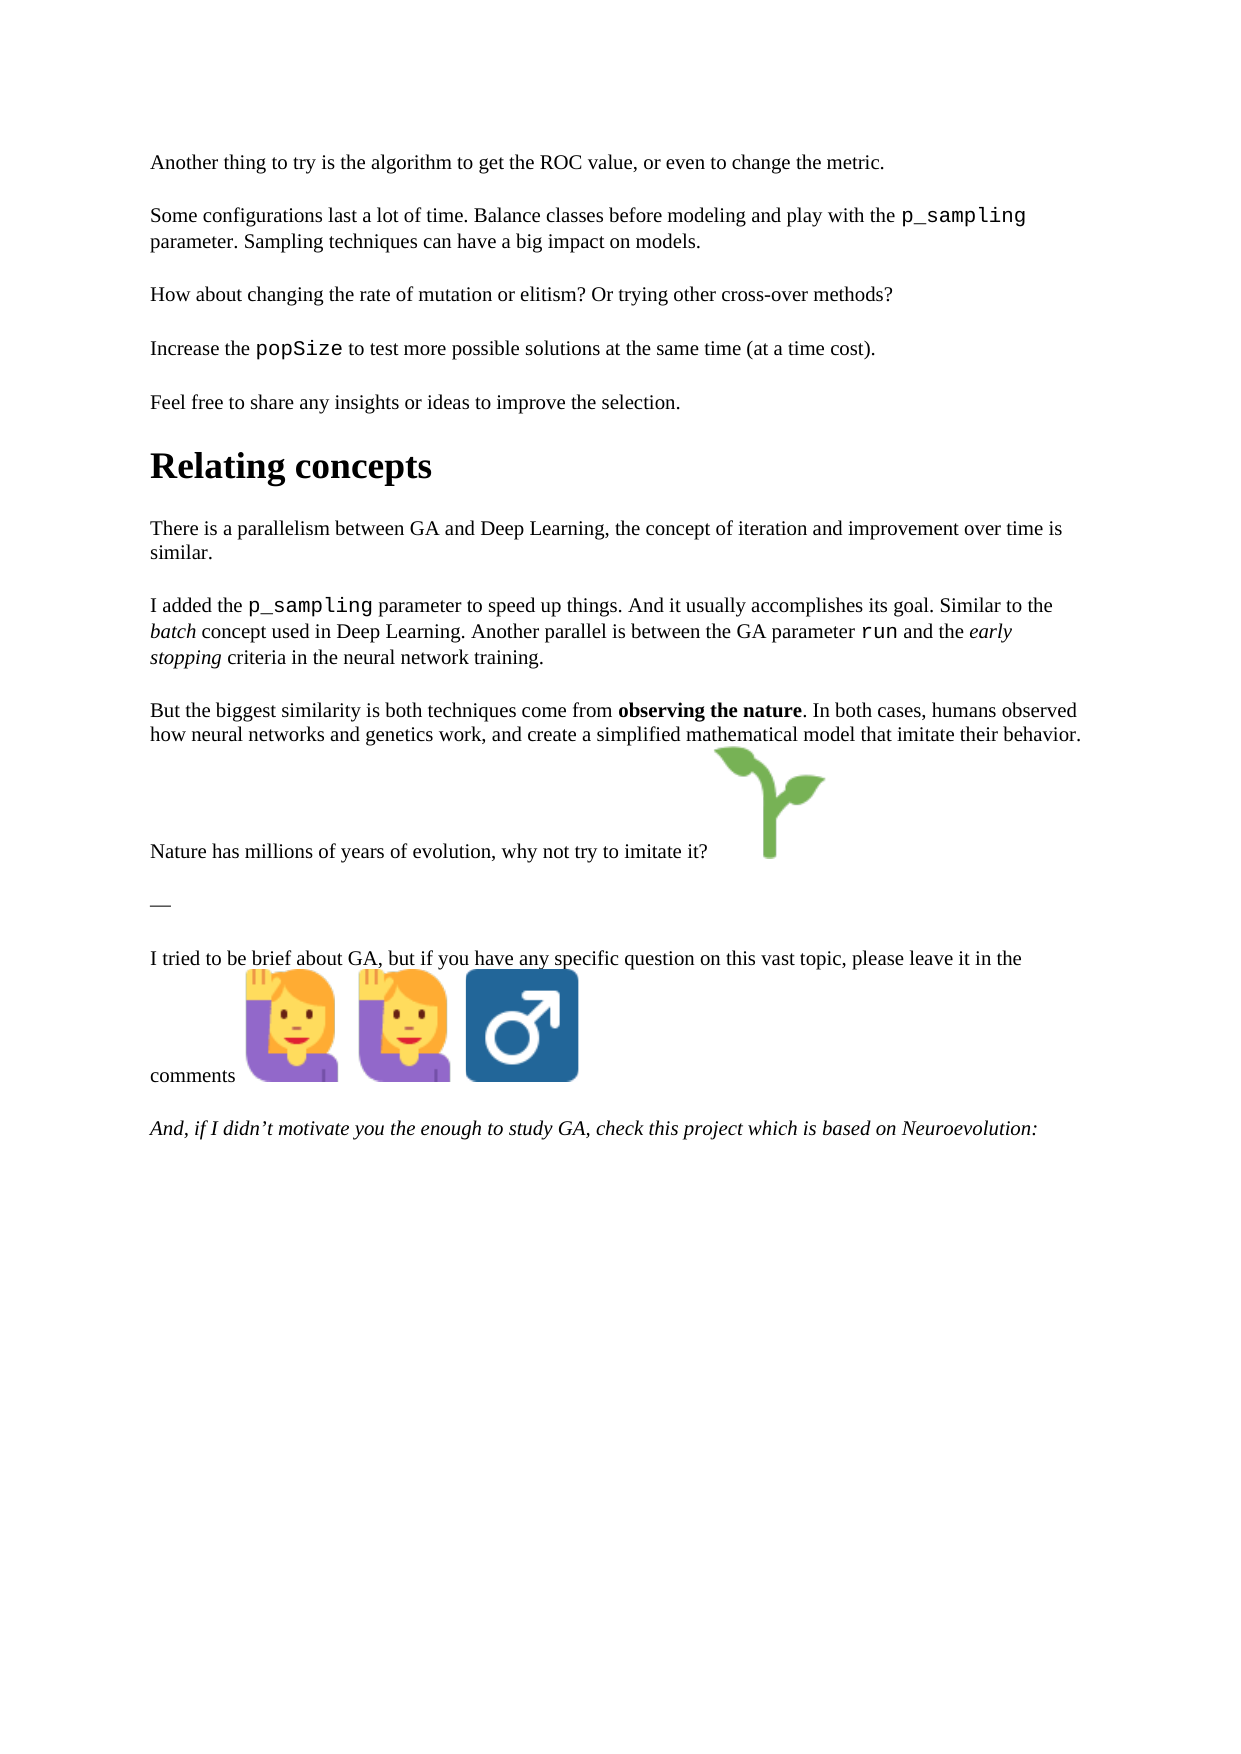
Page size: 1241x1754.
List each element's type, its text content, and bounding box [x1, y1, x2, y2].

text Increase the popSize to test more possible solutions at the same time (at a time cost). [150, 335, 1090, 361]
text And, if I didn’t motivate you the enough to study GA, check this project which is based on Neuroevolution: [150, 1116, 1090, 1140]
text Another thing to try is the algorithm to get the ROC value, or even to change the metric. [150, 150, 1090, 174]
text Some configurations last a lot of time. Balance classes before modeling and play with the p_sampling parameter. Sampling techniques can have a big impact on models. [150, 203, 1090, 253]
picture [713, 746, 827, 859]
text Feel free to share any insights or ideas to improve the selection. [150, 390, 1090, 414]
text There is a parallelism between GA and Deep Learning, the concept of iteration and improvement over time is similar. [150, 516, 1090, 564]
text — [150, 892, 1090, 916]
text I added the p_sampling parameter to speed up things. And it usually accomplishes its goal. Similar to the batch concept used in Deep Learning. Another parallel is between the GA parameter run and the early stopping criteria in the neural network training. [150, 593, 1090, 669]
text Relating concepts [150, 443, 1090, 487]
text But the biggest similarity is both techniques come from observing the nature. In both cases, humans observed how neural networks and genetics work, and create a simplified mathematical model that imitate their behavior. Nature has millions of years of evolution, why not try to imitate it? [150, 698, 1090, 863]
text How about changing the rate of mutation or elitism? Or trying other cross-over methods? [150, 282, 1090, 306]
picture [240, 969, 579, 1082]
